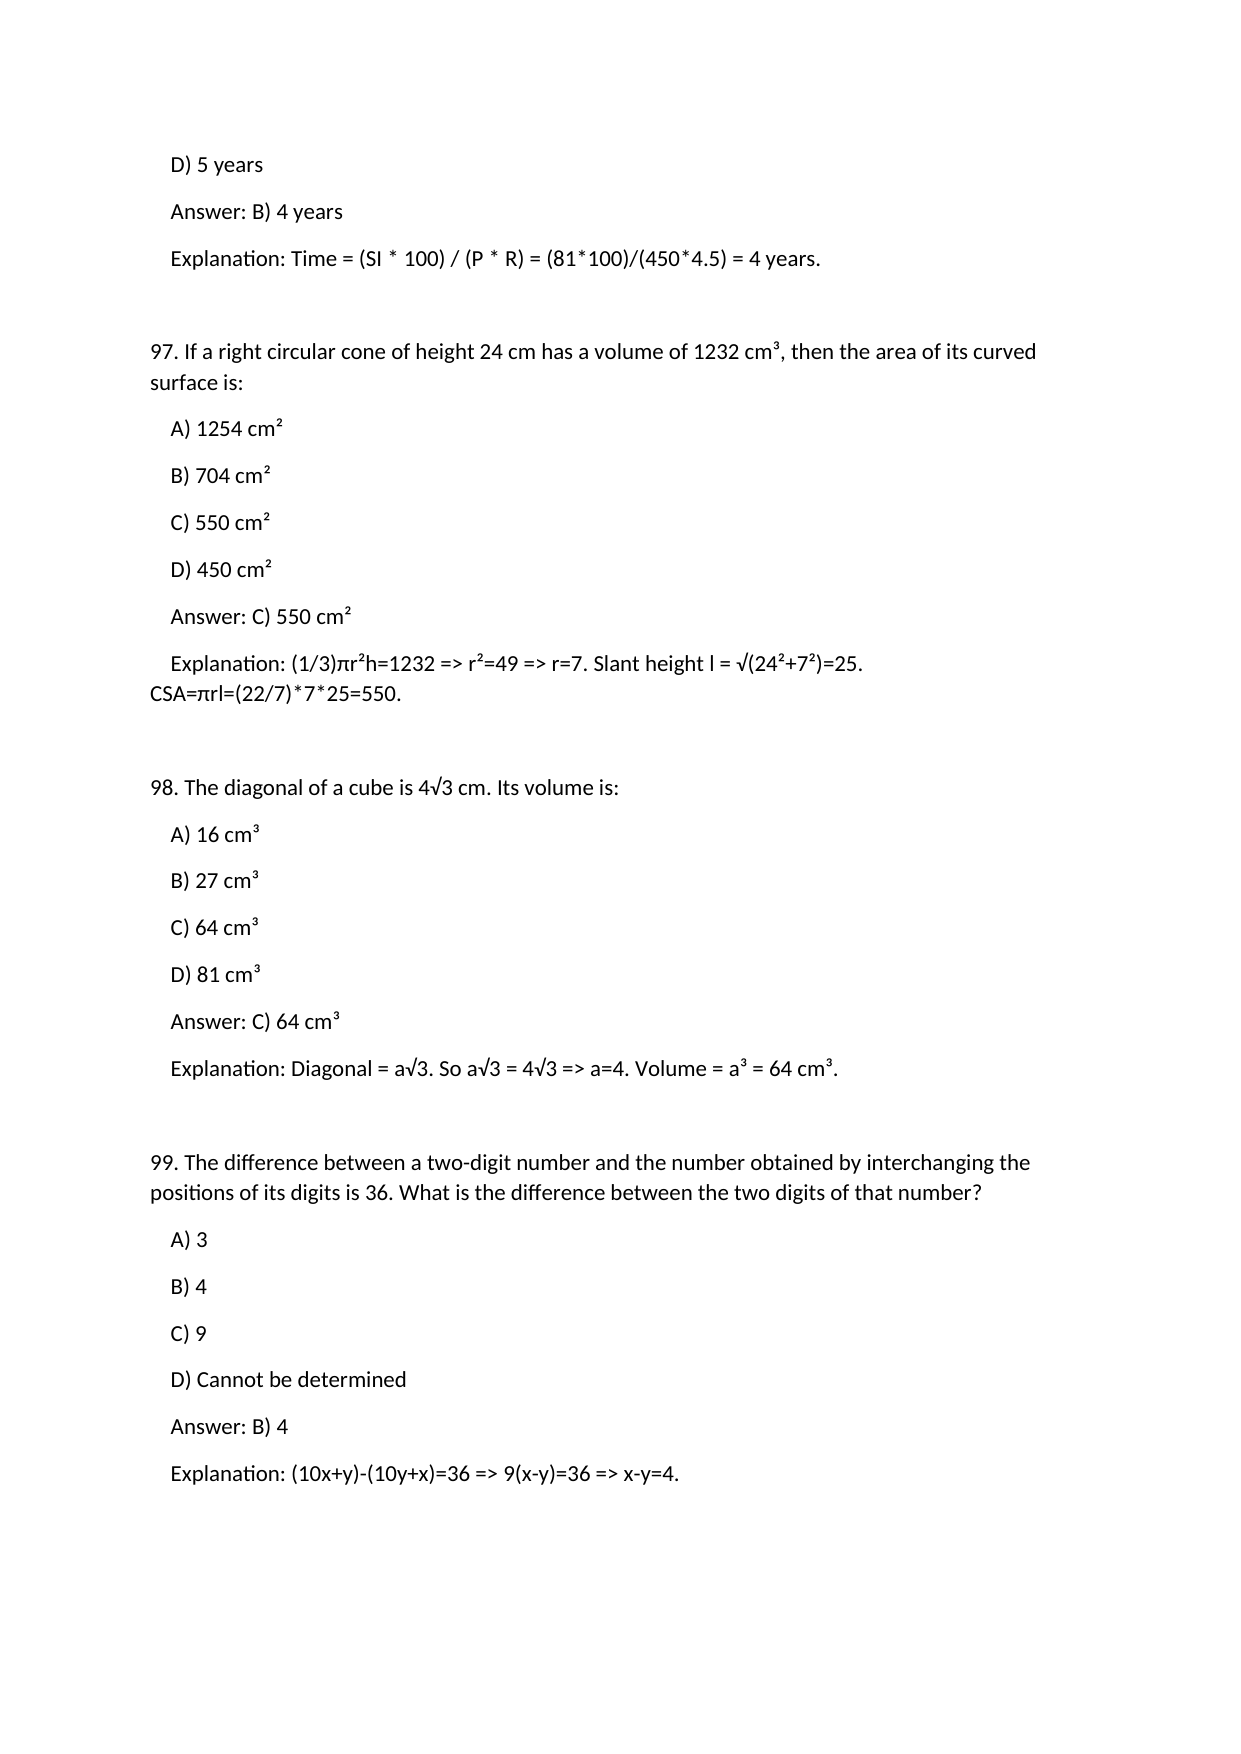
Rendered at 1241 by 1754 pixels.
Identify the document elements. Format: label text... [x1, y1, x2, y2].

text 99. The difference between a two-digit number and the number obtained by interchanging the positions of its digits is 36. What is the difference between the two digits of that number? [150, 1148, 1090, 1206]
text C) 64 cm³ [150, 913, 1090, 942]
text C) 550 cm² [150, 508, 1090, 536]
text Explanation: (1/3)πr²h=1232 => r²=49 => r=7. Slant height l = √(24²+7²)=25. CSA=πrl=(22/7)*7*25=550. [150, 649, 1090, 707]
text 97. If a right circular cone of height 24 cm has a volume of 1232 cm³, then the area of its curved surface is: [150, 337, 1090, 396]
text A) 16 cm³ [150, 820, 1090, 848]
text Explanation: Time = (SI * 100) / (P * R) = (81*100)/(450*4.5) = 4 years. [150, 244, 1090, 272]
text Explanation: (10x+y)-(10y+x)=36 => 9(x-y)=36 => x-y=4. [150, 1459, 1090, 1487]
text C) 9 [150, 1319, 1090, 1347]
text 98. The diagonal of a cube is 4√3 cm. Its volume is: [150, 773, 1090, 801]
text A) 3 [150, 1225, 1090, 1253]
text Answer: C) 64 cm³ [150, 1007, 1090, 1035]
text D) 81 cm³ [150, 960, 1090, 988]
text D) 450 cm² [150, 555, 1090, 583]
text Answer: C) 550 cm² [150, 602, 1090, 630]
text D) Cannot be determined [150, 1366, 1090, 1394]
text B) 27 cm³ [150, 867, 1090, 895]
text A) 1254 cm² [150, 414, 1090, 443]
text D) 5 years [150, 150, 1090, 178]
text B) 4 [150, 1272, 1090, 1300]
text Answer: B) 4 [150, 1412, 1090, 1441]
text Explanation: Diagonal = a√3. So a√3 = 4√3 => a=4. Volume = a³ = 64 cm³. [150, 1054, 1090, 1082]
text B) 704 cm² [150, 461, 1090, 489]
text Answer: B) 4 years [150, 197, 1090, 225]
